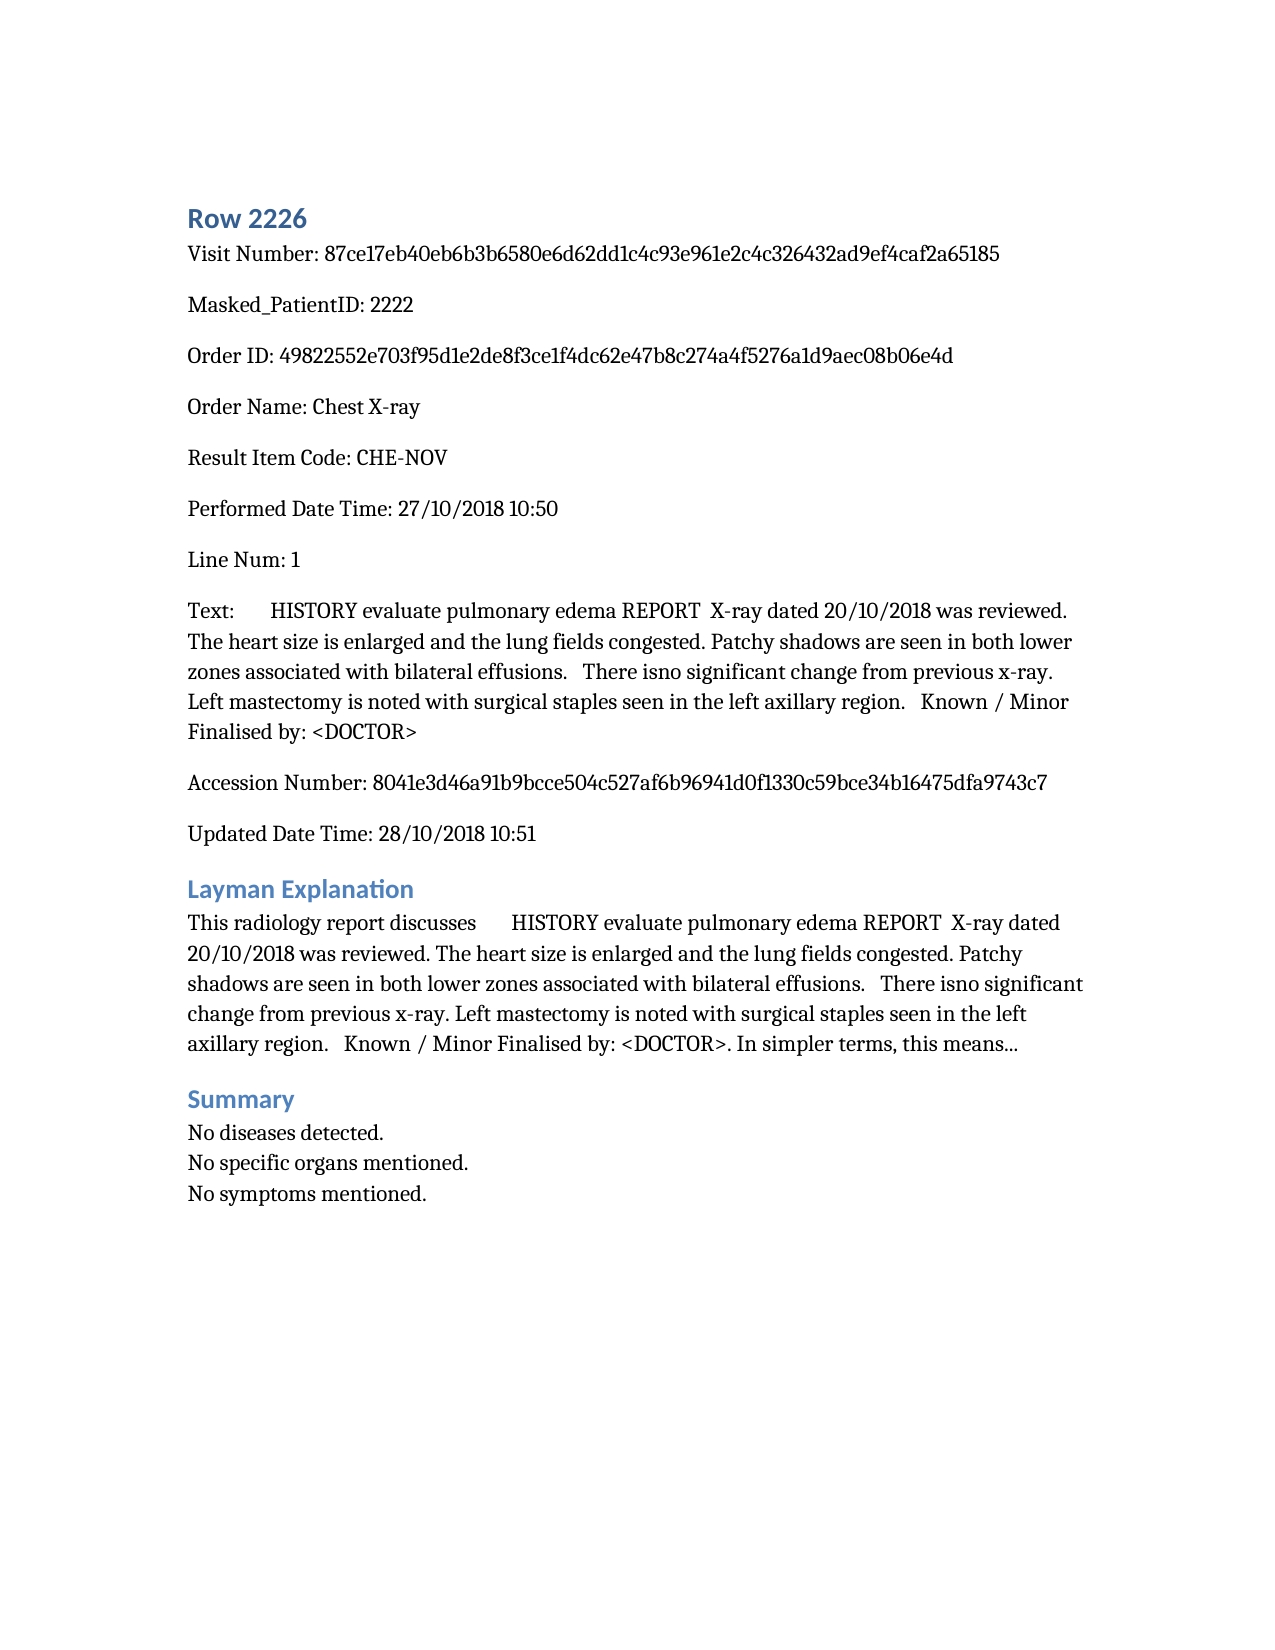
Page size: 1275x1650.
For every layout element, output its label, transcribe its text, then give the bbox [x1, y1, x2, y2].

text Performed Date Time: 27/10/2018 10:50 [187, 496, 1087, 522]
subtitle Row 2226 [187, 200, 1087, 236]
text Masked_PatientID: 2222 [187, 292, 1087, 318]
subtitle Summary [187, 1082, 1087, 1115]
subtitle Layman Explanation [187, 872, 1087, 905]
text Visit Number: 87ce17eb40eb6b3b6580e6d62dd1c4c93e961e2c4c326432ad9ef4caf2a65185 [187, 241, 1087, 267]
text Text: HISTORY evaluate pulmonary edema REPORT X-ray dated 20/10/2018 was reviewed. The heart size is enlarged and the lung fields congested. Patchy shadows are seen in both lower zones associated with bilateral effusions. There isno significant change from previous x-ray. Left mastectomy is noted with surgical staples seen in the left axillary region. Known / Minor Finalised by: <DOCTOR> [187, 598, 1087, 745]
text Result Item Code: CHE-NOV [187, 445, 1087, 471]
text Updated Date Time: 28/10/2018 10:51 [187, 821, 1087, 847]
text Accession Number: 8041e3d46a91b9bcce504c527af6b96941d0f1330c59bce34b16475dfa9743c7 [187, 770, 1087, 796]
text Order ID: 49822552e703f95d1e2de8f3ce1f4dc62e47b8c274a4f5276a1d9aec08b06e4d [187, 343, 1087, 369]
text Order Name: Chest X-ray [187, 394, 1087, 420]
text This radiology report discusses HISTORY evaluate pulmonary edema REPORT X-ray dated 20/10/2018 was reviewed. The heart size is enlarged and the lung fields congested. Patchy shadows are seen in both lower zones associated with bilateral effusions. There isno significant change from previous x-ray. Left mastectomy is noted with surgical staples seen in the left axillary region. Known / Minor Finalised by: <DOCTOR>. In simpler terms, this means... [187, 910, 1087, 1057]
text No diseases detected. No specific organs mentioned. No symptoms mentioned. [187, 1120, 1087, 1207]
text Line Num: 1 [187, 547, 1087, 573]
